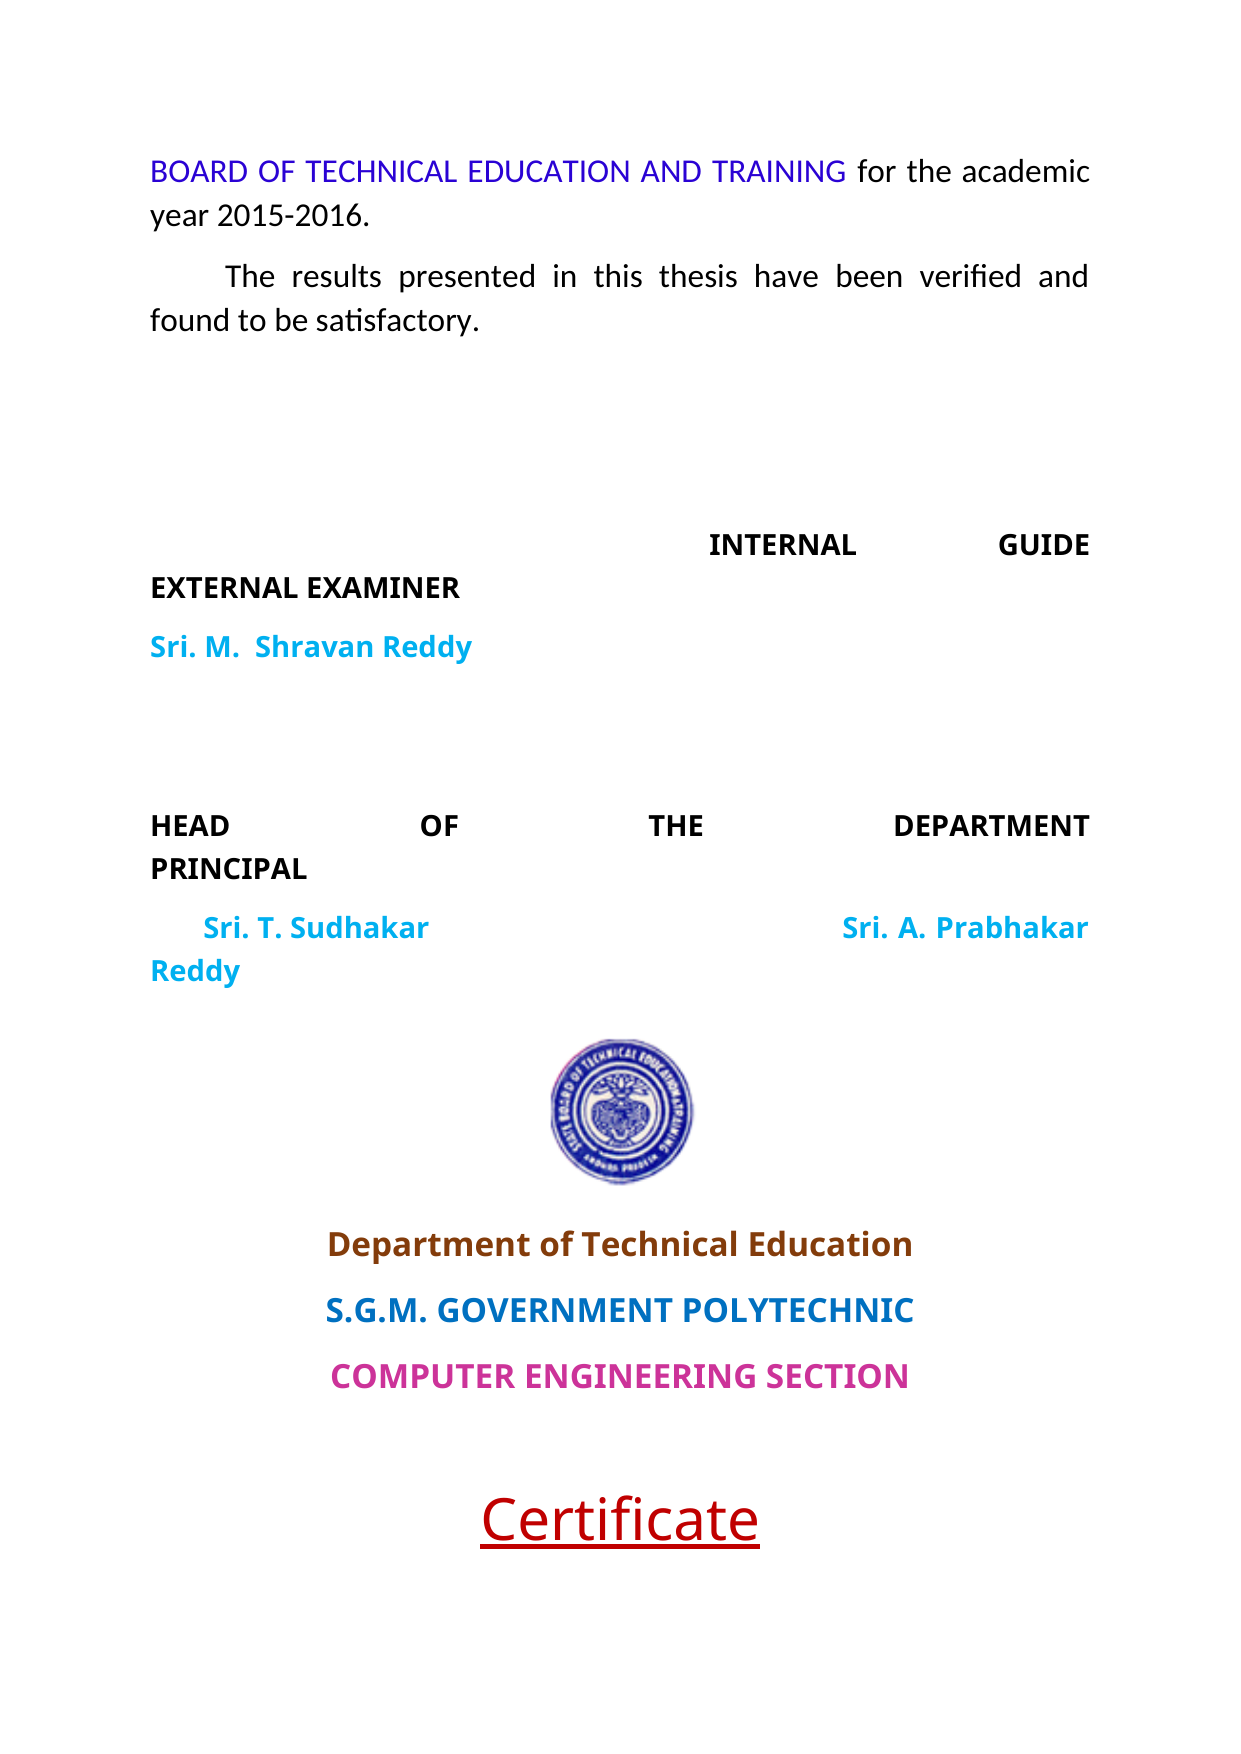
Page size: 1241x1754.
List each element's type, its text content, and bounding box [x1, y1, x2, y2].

text S.G.M. GOVERNMENT POLYTECHNIC [150, 1287, 1090, 1332]
text Sri. T. Sudhakar Sri. A. Prabhakar Reddy [150, 907, 1090, 990]
text INTERNAL GUIDE EXTERNAL EXAMINER [150, 524, 1090, 607]
text HEAD OF THE DEPARTMENT PRINCIPAL [150, 805, 1090, 888]
text The results presented in this thesis have been verified and found to be satisfactory. [150, 254, 1090, 339]
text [150, 150, 1090, 235]
text Department of Technical Education [150, 1221, 1090, 1267]
picture [521, 1009, 719, 1203]
text Certificate [150, 1477, 1090, 1557]
text COMPUTER ENGINEERING SECTION [150, 1352, 1090, 1398]
text Sri. M. Shravan Reddy [150, 627, 1090, 666]
